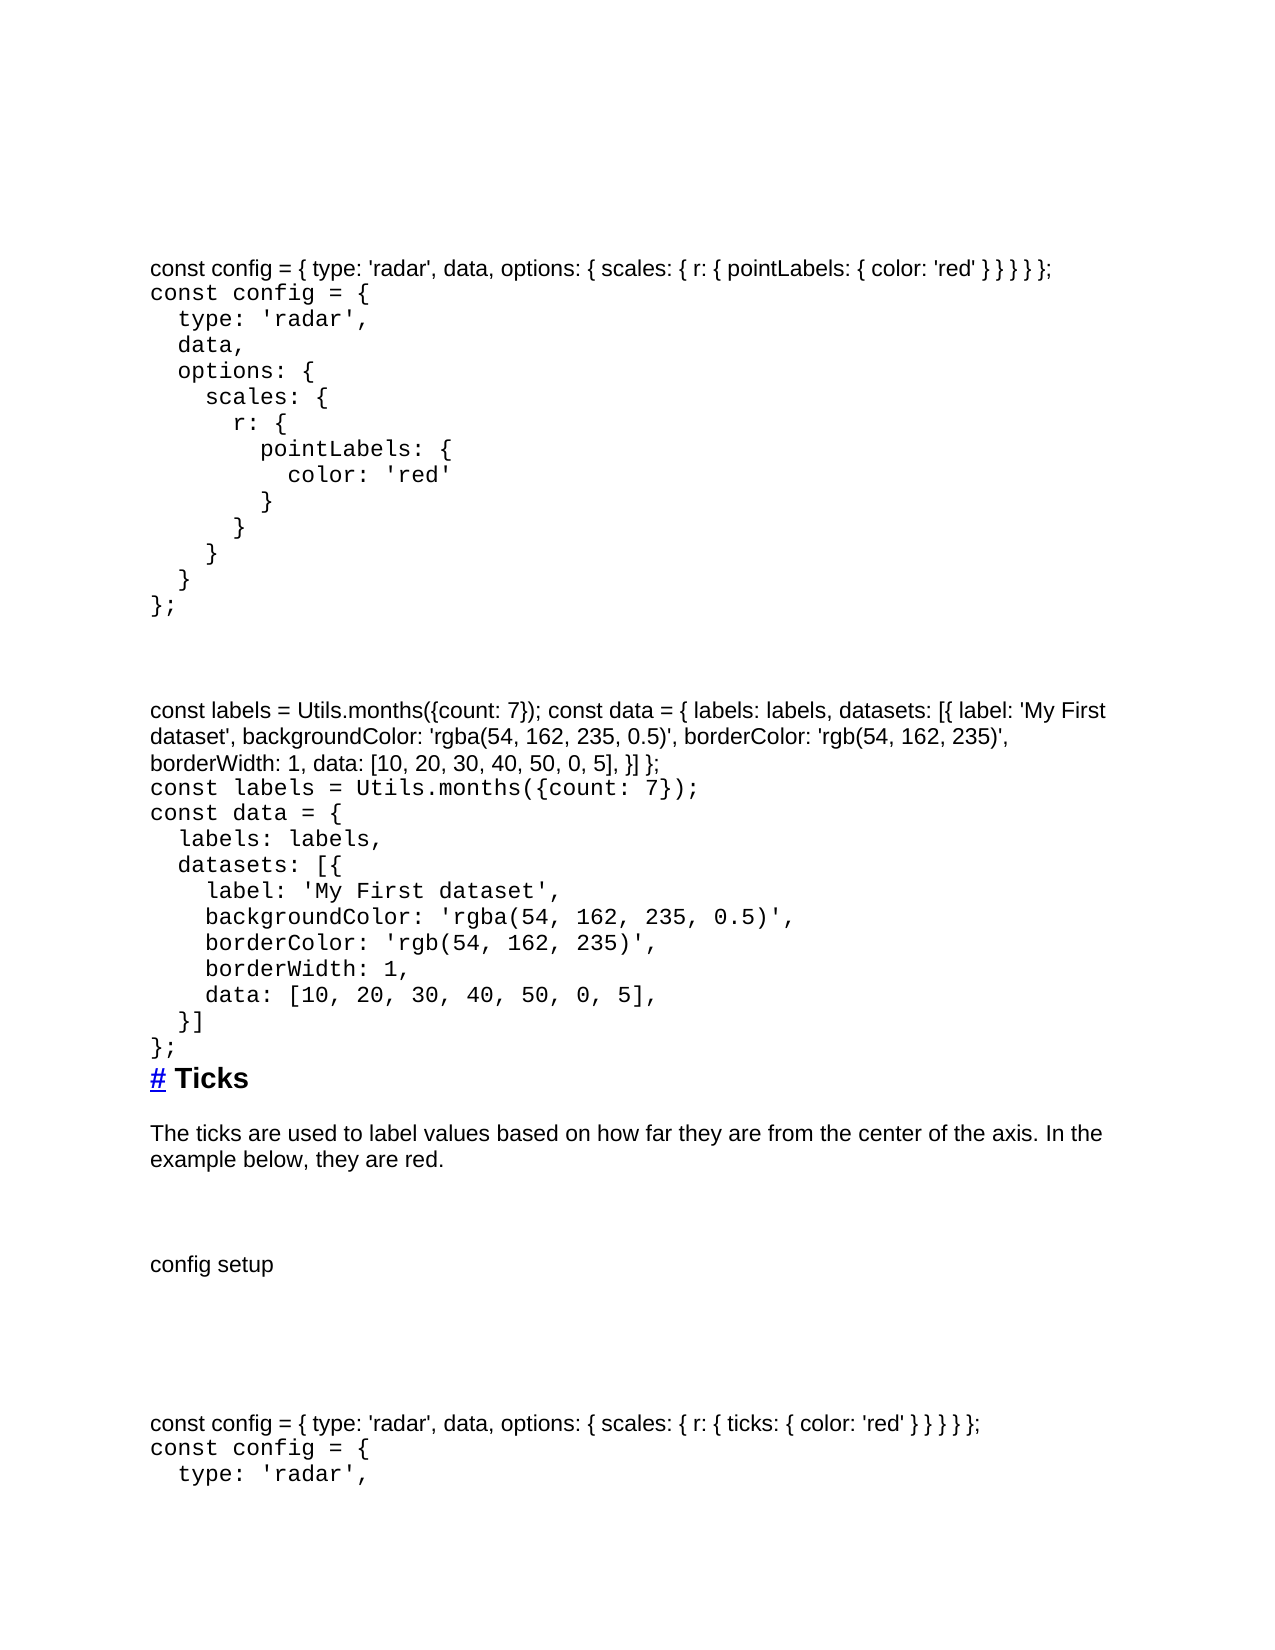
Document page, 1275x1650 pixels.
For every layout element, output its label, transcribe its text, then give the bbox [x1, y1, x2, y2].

subtitle # Ticks [150, 1061, 1125, 1095]
text config setup [150, 1251, 1125, 1278]
text const labels = Utils.months({count: 7}); const data = { labels: labels, datasets: [{ label: 'My First dataset', backgroundColor: 'rgba(54, 162, 235, 0.5)', borderColor: 'rgb(54, 162, 235)', borderWidth: 1, data: [10, 20, 30, 40, 50, 0, 5], }] }; [150, 776, 1125, 1061]
text const labels = Utils.months({count: 7}); const data = { labels: labels, datasets: [{ label: 'My First dataset', backgroundColor: 'rgba(54, 162, 235, 0.5)', borderColor: 'rgb(54, 162, 235)', borderWidth: 1, data: [10, 20, 30, 40, 50, 0, 5], }] }; [150, 697, 1125, 776]
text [150, 1436, 1125, 1488]
text const config = { type: 'radar', data, options: { scales: { r: { pointLabels: { color: 'red' } } } } }; [150, 282, 1125, 619]
text const config = { type: 'radar', data, options: { scales: { r: { pointLabels: { color: 'red' } } } } }; [150, 255, 1125, 282]
text The ticks are used to label values based on how far they are from the center of the axis. In the example below, they are red. [150, 1120, 1125, 1172]
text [150, 1409, 1125, 1436]
